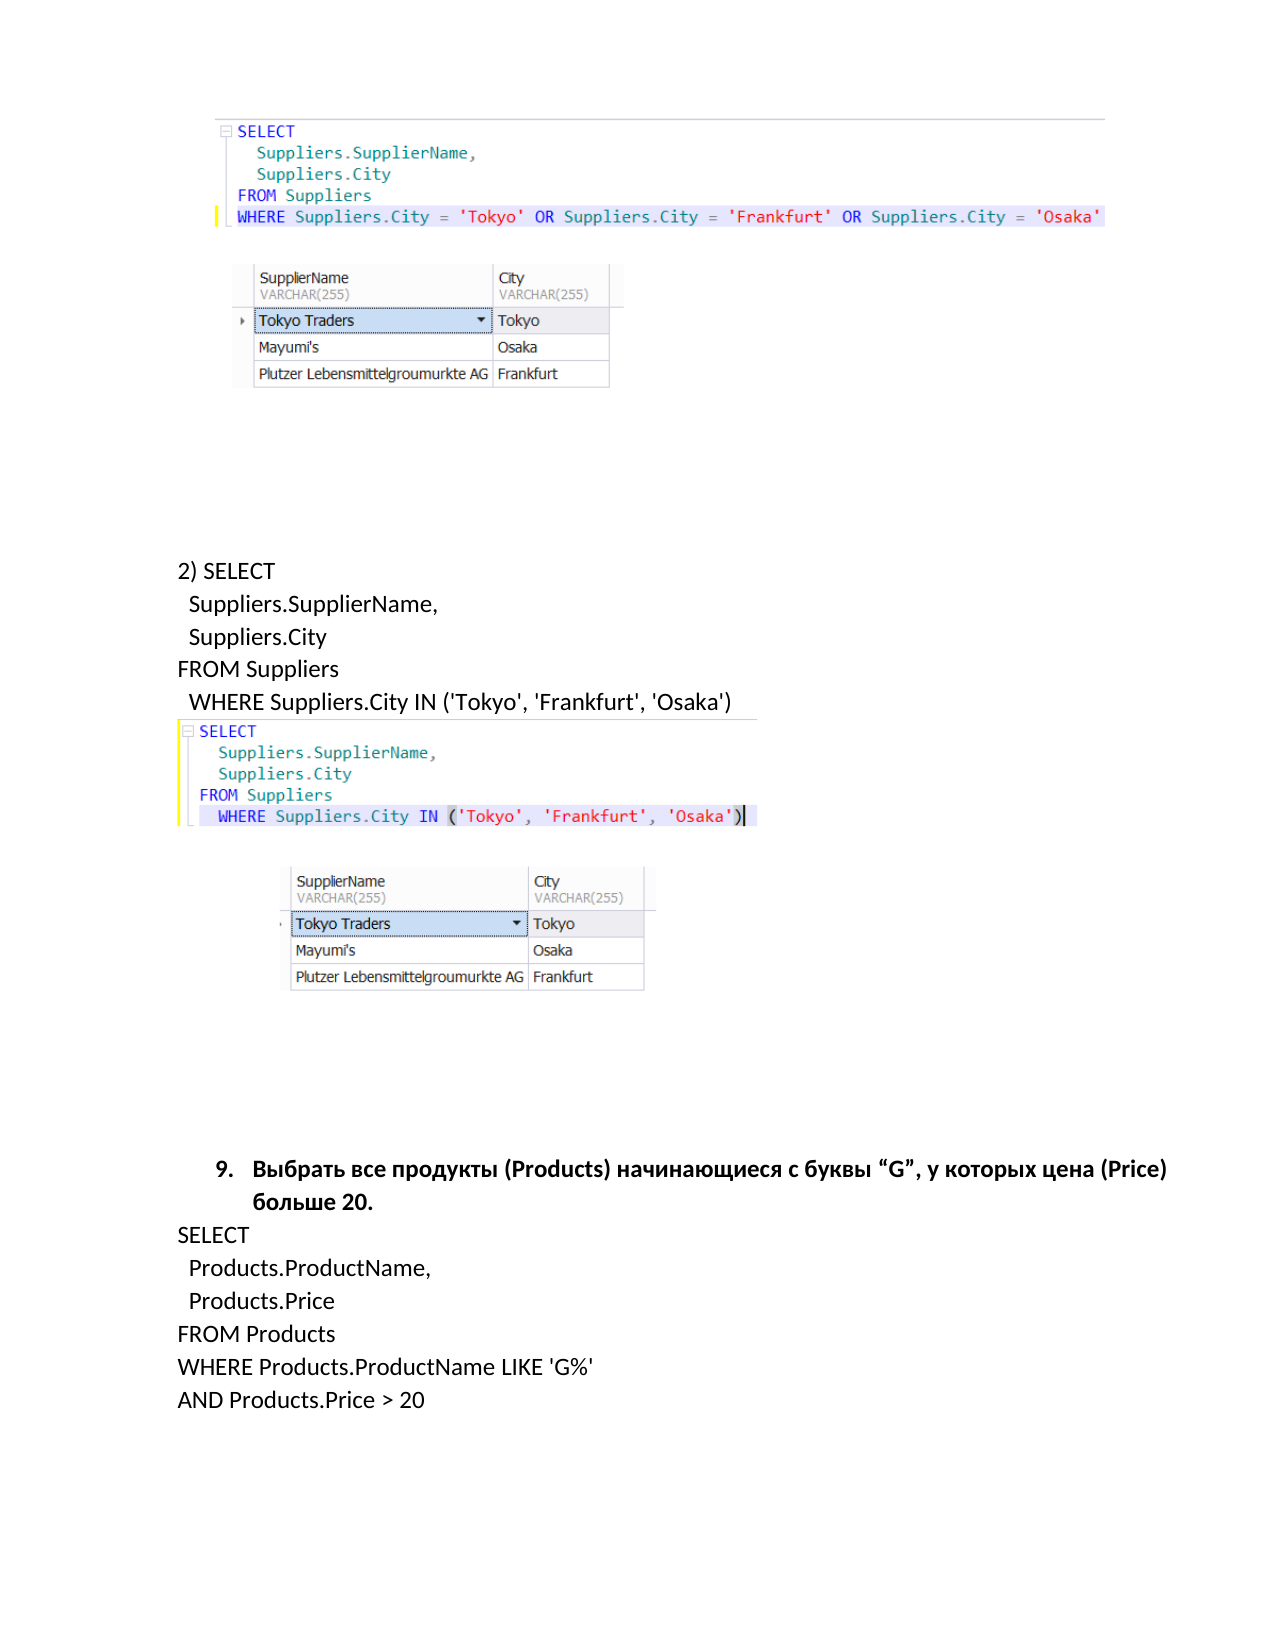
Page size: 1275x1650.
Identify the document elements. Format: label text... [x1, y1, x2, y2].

text FROM Suppliers [177, 653, 1186, 684]
text SELECT [177, 1219, 1186, 1250]
picture [214, 118, 1105, 553]
text 2) SELECT [177, 555, 1186, 585]
text WHERE Suppliers.City IN ('Tokyo', 'Frankfurt', 'Osaka') [177, 686, 1186, 717]
text FROM Products [177, 1318, 1186, 1348]
text Products.Price [177, 1285, 1186, 1316]
picture [177, 719, 758, 1152]
text WHERE Products.ProductName LIKE 'G%' [177, 1351, 1186, 1381]
list Выбрать все продукты (Products) начинающиеся с буквы “G”, у которых цена (Price) больше 20. [215, 1153, 1186, 1217]
text Products.ProductName, [177, 1252, 1186, 1283]
text Suppliers.City [177, 621, 1186, 651]
text AND Products.Price > 20 [177, 1384, 1186, 1414]
text Suppliers.SupplierName, [177, 588, 1186, 618]
